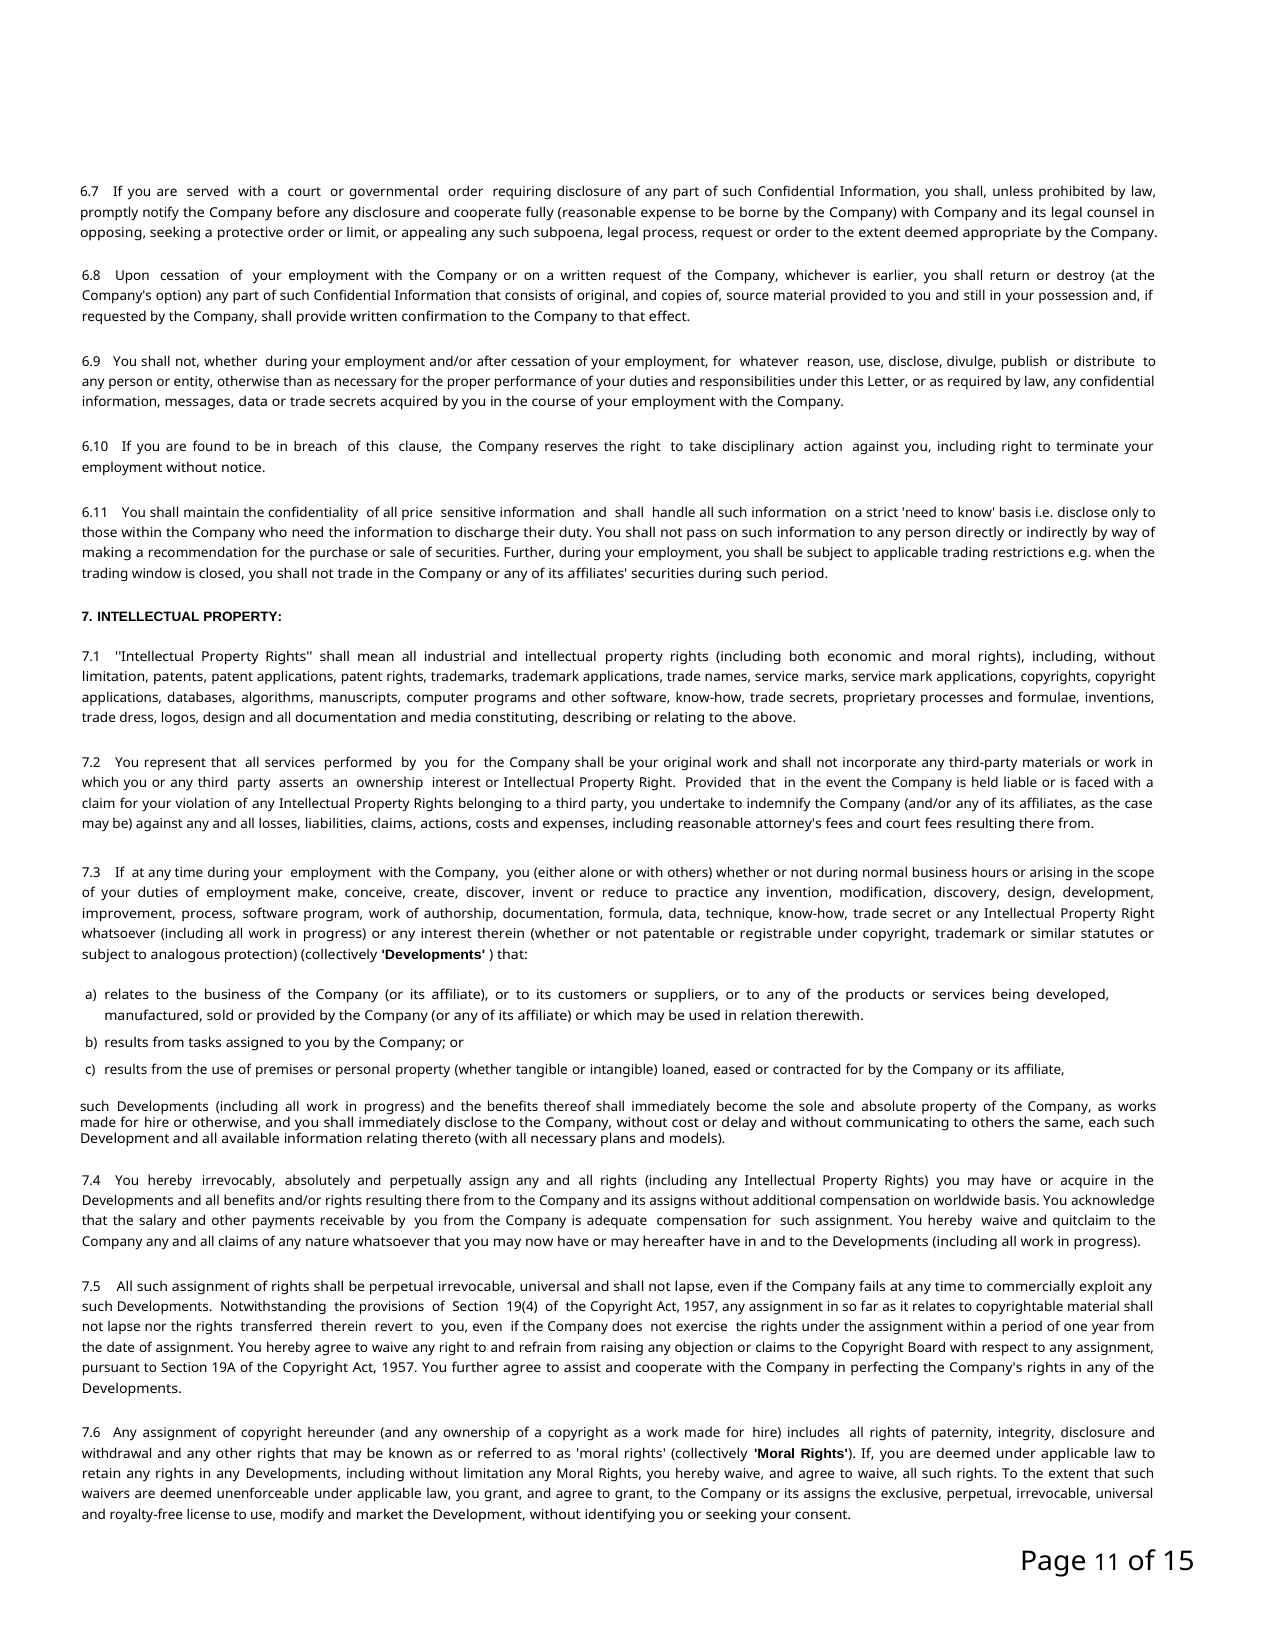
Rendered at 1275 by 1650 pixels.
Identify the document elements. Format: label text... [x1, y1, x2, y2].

list All such assignment of rights shall be perpetual irrevocable, universal and shall not lapse, even if the Company fails at any time to commercially exploit any such Developments. Notwithstanding the provisions of Section 19(4) of the Copyright Act, 1957, any assignment in so far as it relates to copyrightable material shall not lapse nor the rights transferred therein revert to you, even if the Company does not exercise the rights under the assignment within a period of one year from the date of assignment. You hereby agree to waive any right to and refrain from raising any objection or claims to the Copyright Board with respect to any assignment, pursuant to Section 19A of the Copyright Act, 1957. You further agree to assist and cooperate with the Company in perfecting the Company's rights in any of the Developments. [82, 1276, 1156, 1397]
list You shall not, whether during your employment and/or after cessation of your employment, for whatever reason, use, disclose, divulge, publish or distribute to any person or entity, otherwise than as necessary for the proper performance of your duties and responsibilities under this Letter, or as required by law, any confidential information, messages, data or trade secrets acquired by you in the course of your employment with the Company. [82, 351, 1156, 411]
list Upon cessation of your employment with the Company or on a written request of the Company, whichever is earlier, you shall return or destroy (at the Company's option) any part of such Confidential Information that consists of original, and copies of, source material provided to you and still in your possession and, if requested by the Company, shall provide written confirmation to the Company to that effect. [82, 266, 1156, 325]
list If at any time during your employment with the Company, you (either alone or with others) whether or not during normal business hours or arising in the scope of your duties of employment make, conceive, create, discover, invent or reduce to practice any invention, modification, discovery, design, development, improvement, process, software program, work of authorship, documentation, formula, data, technique, know-how, trade secret or any Intellectual Property Right whatsoever (including all work in progress) or any interest therein (whether or not patentable or registrable under copyright, trademark or similar statutes or subject to analogous protection) (collectively 'Developments' ) that: [82, 863, 1156, 963]
list You hereby irrevocably, absolutely and perpetually assign any and all rights (including any Intellectual Property Rights) you may have or acquire in the Developments and all benefits and/or rights resulting there from to the Company and its assigns without additional compensation on worldwide basis. You acknowledge that the salary and other payments receivable by you from the Company is adequate compensation for such assignment. You hereby waive and quitclaim to the Company any and all claims of any nature whatsoever that you may now have or may hereafter have in and to the Developments (including all work in progress). [82, 1170, 1156, 1250]
subtitle INTELLECTUAL PROPERTY: [81, 608, 1183, 624]
text such Developments (including all work in progress) and the benefits thereof shall immediately become the sole and absolute property of the Company, as works made for hire or otherwise, and you shall immediately disclose to the Company, without cost or delay and without communicating to others the same, each such Development and all available information relating thereto (with all necessary plans and models). [80, 1099, 1158, 1147]
list relates to the business of the Company (or its affiliate), or to its customers or suppliers, or to any of the products or services being developed, manufactured, sold or provided by the Company (or any of its affiliate) or which may be used in relation therewith. [85, 985, 1109, 1024]
list results from tasks assigned to you by the Company; or [85, 1033, 1183, 1051]
list You shall maintain the confidentiality of all price sensitive information and shall handle all such information on a strict 'need to know' basis i.e. disclose only to those within the Company who need the information to discharge their duty. You shall not pass on such information to any person directly or indirectly by way of making a recommendation for the purchase or sale of securities. Further, during your employment, you shall be subject to applicable trading restrictions e.g. when the trading window is closed, you shall not trade in the Company or any of its affiliates' securities during such period. [82, 502, 1156, 582]
list If you are served with a court or governmental order requiring disclosure of any part of such Confidential Information, you shall, unless prohibited by law, promptly notify the Company before any disclosure and cooperate fully (reasonable expense to be borne by the Company) with Company and its legal counsel in opposing, seeking a protective order or limit, or appealing any such subpoena, legal process, request or order to the extent deemed appropriate by the Company. [80, 182, 1158, 242]
list Any assignment of copyright hereunder (and any ownership of a copyright as a work made for hire) includes all rights of paternity, integrity, disclosure and withdrawal and any other rights that may be known as or referred to as 'moral rights' (collectively 'Moral Rights'). If, you are deemed under applicable law to retain any rights in any Developments, including without limitation any Moral Rights, you hereby waive, and agree to waive, all such rights. To the extent that such waivers are deemed unenforceable under applicable law, you grant, and agree to grant, to the Company or its assigns the exclusive, perpetual, irrevocable, universal and royalty-free license to use, modify and market the Development, without identifying you or seeking your consent. [82, 1423, 1156, 1523]
list ''Intellectual Property Rights'' shall mean all industrial and intellectual property rights (including both economic and moral rights), including, without limitation, patents, patent applications, patent rights, trademarks, trademark applications, trade names, service marks, service mark applications, copyrights, copyright applications, databases, algorithms, manuscripts, computer programs and other software, know-how, trade secrets, proprietary processes and formulae, inventions, trade dress, logos, design and all documentation and media constituting, describing or relating to the above. [82, 647, 1156, 726]
list results from the use of premises or personal property (whether tangible or intangible) loaned, eased or contracted for by the Company or its affiliate, [85, 1060, 1183, 1078]
list If you are found to be in breach of this clause, the Company reserves the right to take disciplinary action against you, including right to terminate your employment without notice. [82, 437, 1155, 476]
list You represent that all services performed by you for the Company shall be your original work and shall not incorporate any third-party materials or work in which you or any third party asserts an ownership interest or Intellectual Property Right. Provided that in the event the Company is held liable or is faced with a claim for your violation of any Intellectual Property Rights belonging to a third party, you undertake to indemnify the Company (and/or any of its affiliates, as the case may be) against any and all losses, liabilities, claims, actions, costs and expenses, including reasonable attorney's fees and court fees resulting there from. [82, 753, 1156, 832]
